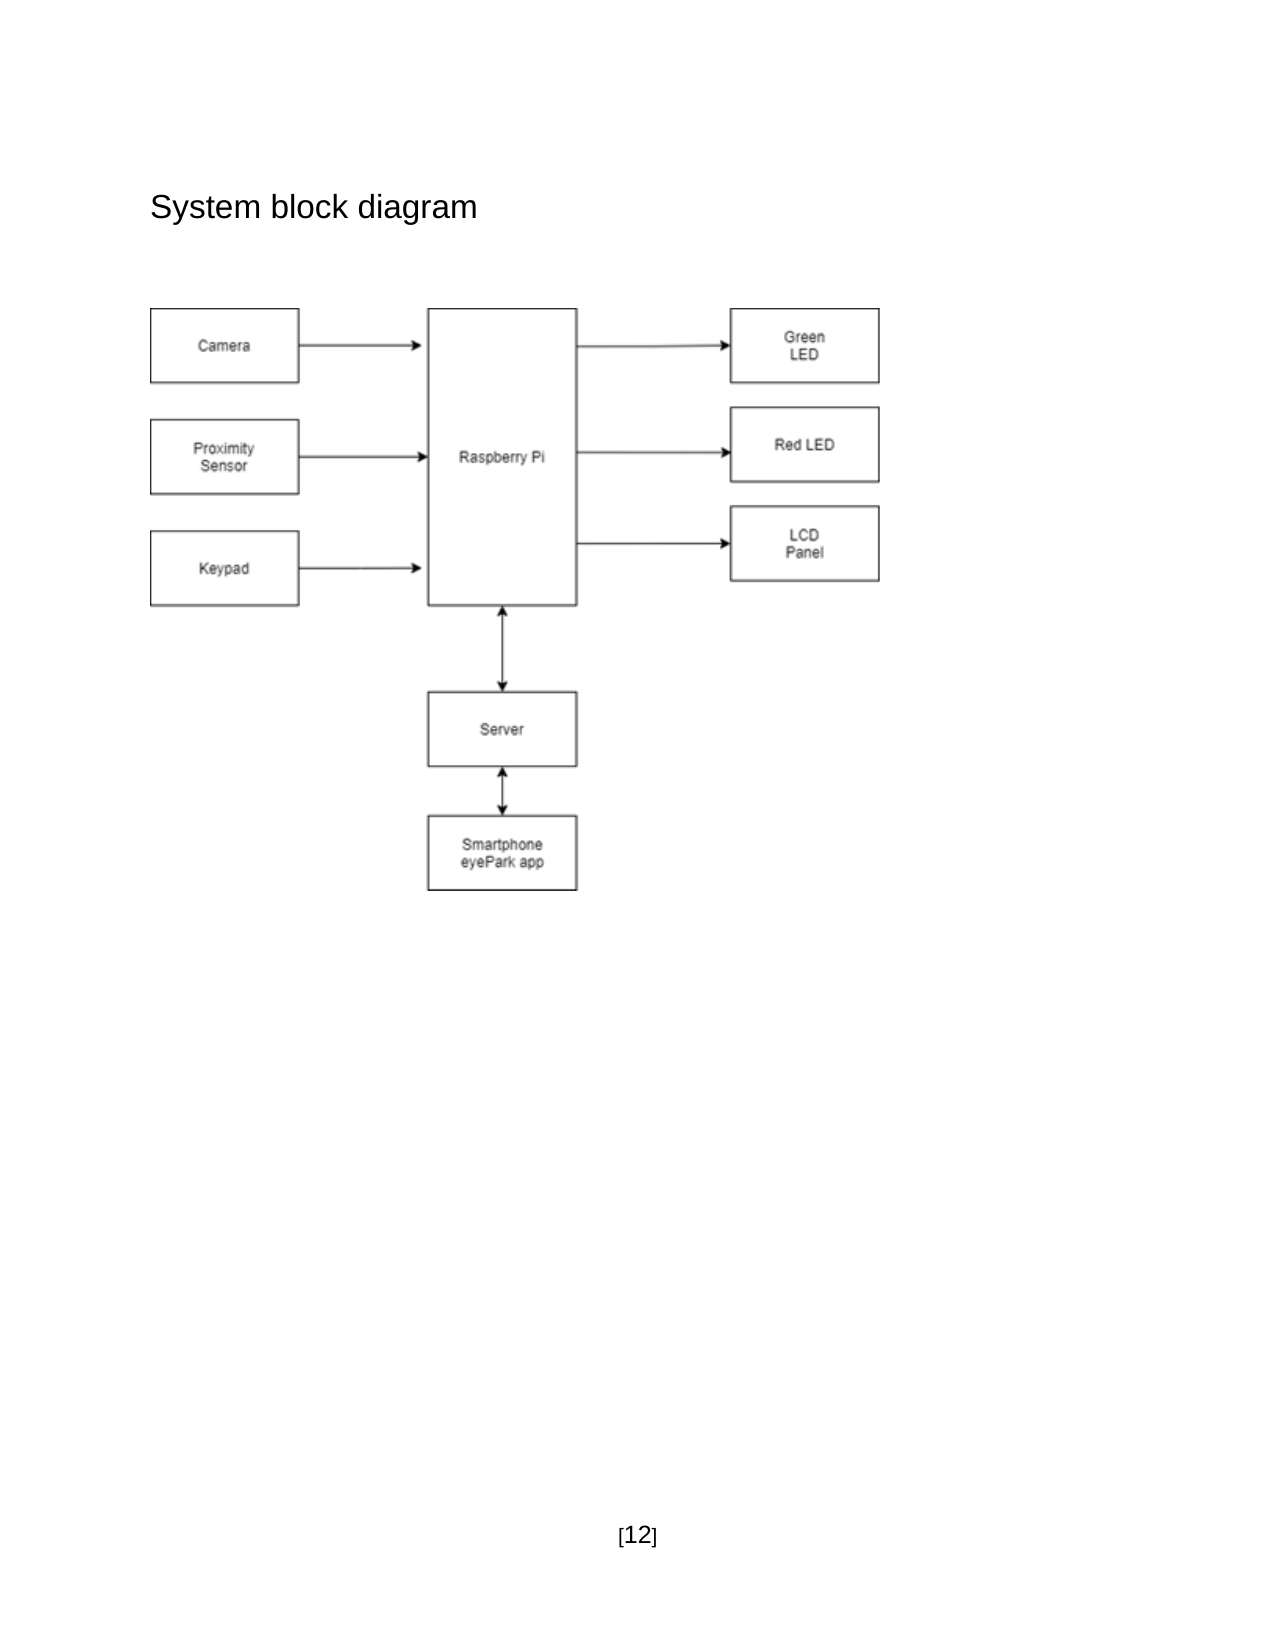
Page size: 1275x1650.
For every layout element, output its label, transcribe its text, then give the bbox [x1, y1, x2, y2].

picture [150, 308, 880, 891]
subtitle System block diagram [150, 187, 1125, 226]
